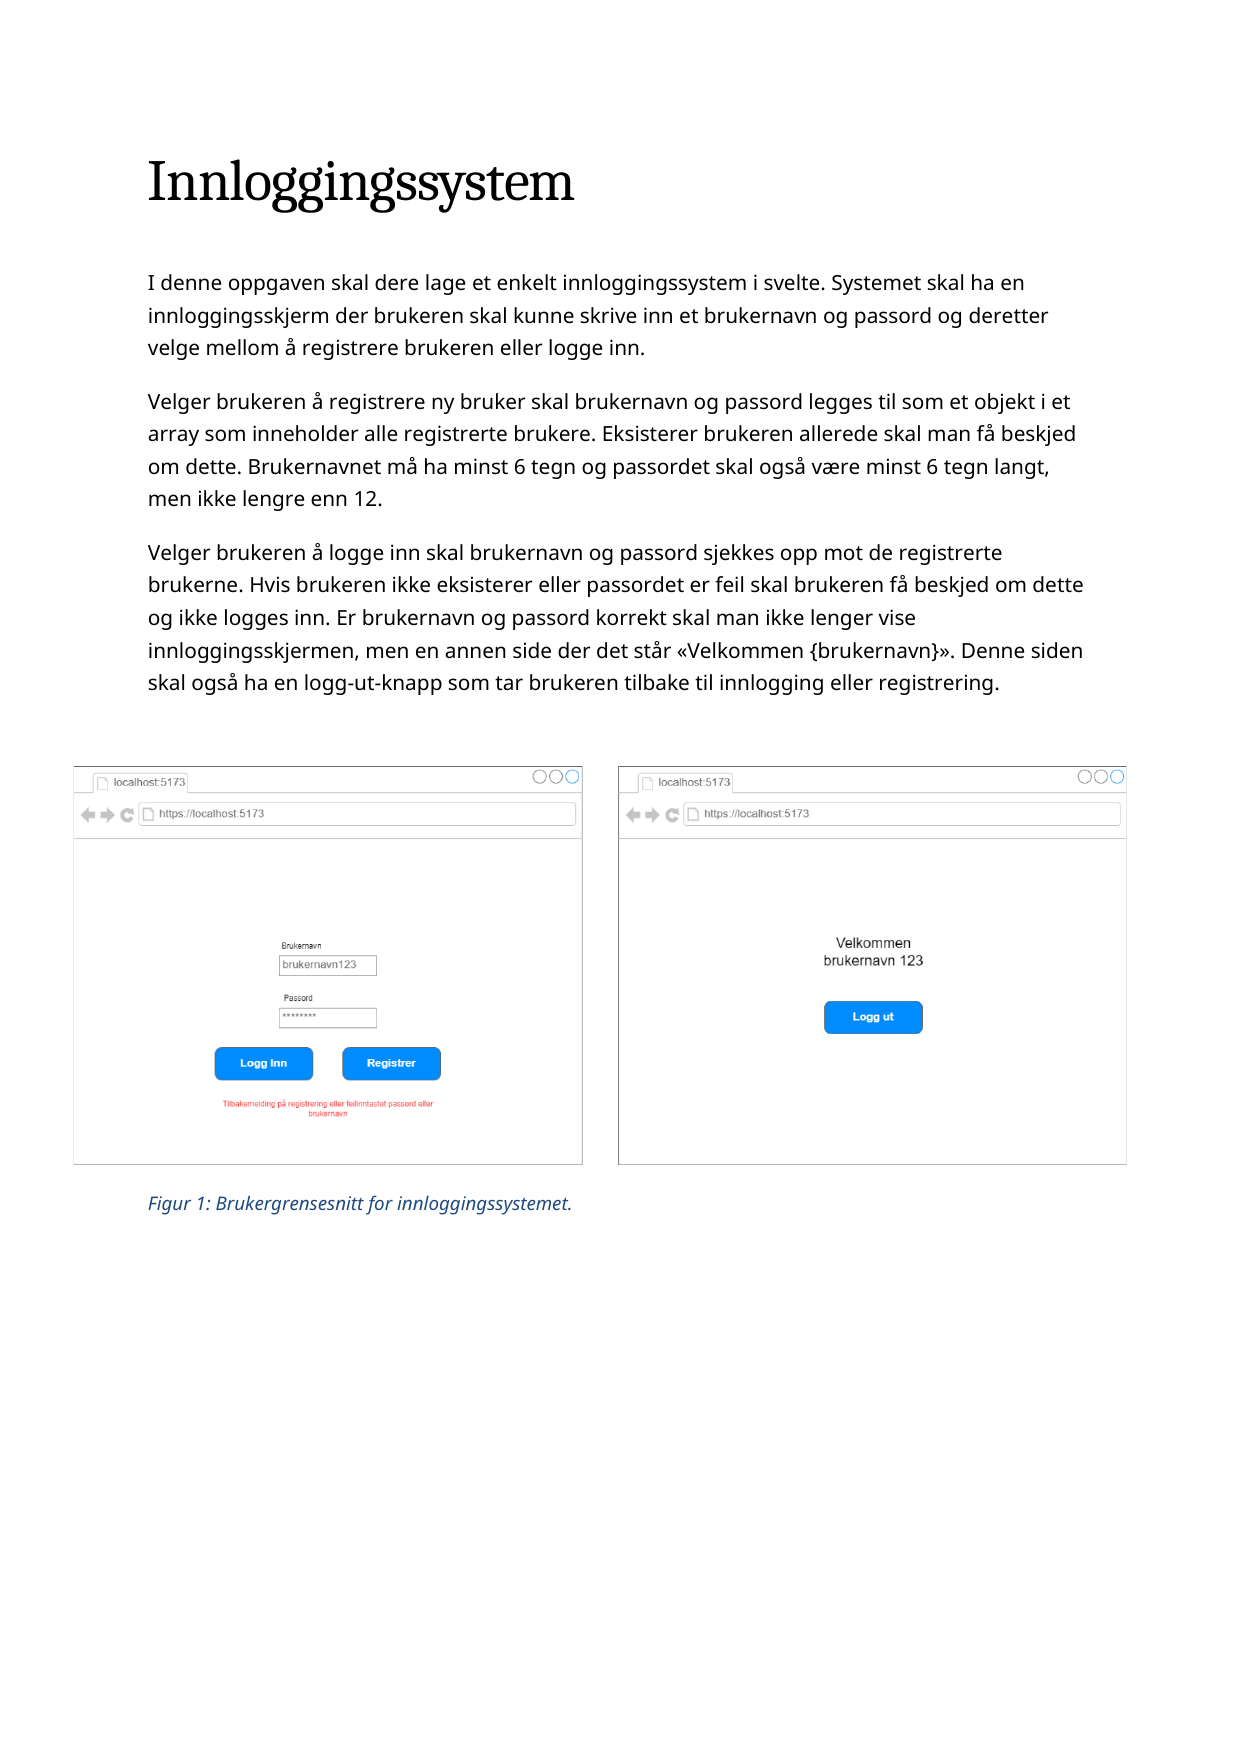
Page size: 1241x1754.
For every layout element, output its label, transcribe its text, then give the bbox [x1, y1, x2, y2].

title Innloggingssystem [148, 148, 1093, 215]
text I denne oppgaven skal dere lage et enkelt innloggingssystem i svelte. Systemet skal ha en innloggingsskjerm der brukeren skal kunne skrive inn et brukernavn og passord og deretter velge mellom å registrere brukeren eller logge inn. [148, 268, 1093, 362]
picture [73, 766, 1127, 1165]
text Figur 1: Brukergrensesnitt for innloggingssystemet. [148, 1165, 1093, 1215]
text Velger brukeren å logge inn skal brukernavn og passord sjekkes opp mot de registrerte brukerne. Hvis brukeren ikke eksisterer eller passordet er feil skal brukeren få beskjed om dette og ikke logges inn. Er brukernavn og passord korrekt skal man ikke lenger vise innloggingsskjermen, men en annen side der det står «Velkommen {brukernavn}». Denne siden skal også ha en logg-ut-knapp som tar brukeren tilbake til innlogging eller registrering. [148, 538, 1093, 697]
text Velger brukeren å registrere ny bruker skal brukernavn og passord legges til som et objekt i et array som inneholder alle registrerte brukere. Eksisterer brukeren allerede skal man få beskjed om dette. Brukernavnet må ha minst 6 tegn og passordet skal også være minst 6 tegn langt, men ikke lengre enn 12. [148, 387, 1093, 513]
